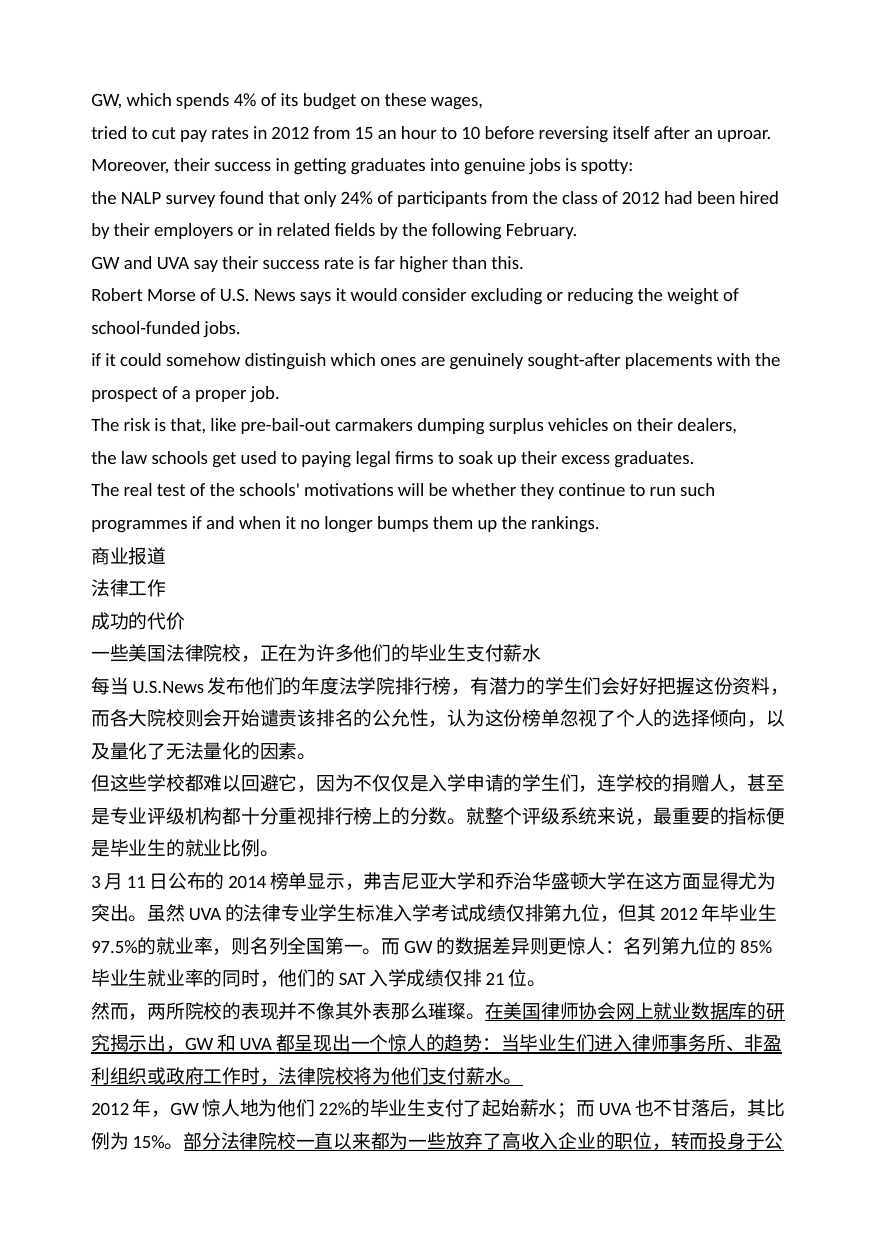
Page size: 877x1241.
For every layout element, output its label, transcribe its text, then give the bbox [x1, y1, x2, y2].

text 3月11日公布的2014榜单显示，弗吉尼亚大学和乔治华盛顿大学在这方面显得尤为突出。虽然UVA的法律专业学生标准入学考试成绩仅排第九位，但其2012年毕业生97.5%的就业率，则名列全国第一。而GW的数据差异则更惊人：名列第九位的85%毕业生就业率的同时，他们的SAT入学成绩仅排21位。 [91, 864, 786, 994]
text 成功的代价 [91, 604, 786, 636]
text tried to cut pay rates in 2012 from 15 an hour to 10 before reversing itself after an uproar. [91, 116, 786, 149]
text The risk is that, like pre-bail-out carmakers dumping surplus vehicles on their dealers, [91, 409, 786, 441]
text 商业报道 [91, 539, 786, 571]
text 法律工作 [91, 571, 786, 604]
text 然而，两所院校的表现并不像其外表那么璀璨。在美国律师协会网上就业数据库的研究揭示出，GW和UVA都呈现出一个惊人的趋势：当毕业生们进入律师事务所、非盈利组织或政府工作时，法律院校将为他们支付薪水。 [91, 994, 786, 1091]
text The real test of the schools' motivations will be whether they continue to run such programmes if and when it no longer bumps them up the rankings. [91, 474, 786, 539]
text the law schools get used to paying legal firms to soak up their excess graduates. [91, 441, 786, 474]
text GW, which spends 4% of its budget on these wages, [91, 84, 786, 116]
text if it could somehow distinguish which ones are genuinely sought-after placements with the prospect of a proper job. [91, 344, 786, 409]
text GW and UVA say their success rate is far higher than this. [91, 246, 786, 279]
text Robert Morse of U.S. News says it would consider excluding or reducing the weight of school-funded jobs. [91, 279, 786, 344]
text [91, 1091, 786, 1156]
text 一些美国法律院校，正在为许多他们的毕业生支付薪水 [91, 636, 786, 669]
text Moreover, their success in getting graduates into genuine jobs is spotty: [91, 149, 786, 181]
text the NALP survey found that only 24% of participants from the class of 2012 had been hired by their employers or in related fields by the following February. [91, 181, 786, 246]
text 但这些学校都难以回避它，因为不仅仅是入学申请的学生们，连学校的捐赠人，甚至是专业评级机构都十分重视排行榜上的分数。就整个评级系统来说，最重要的指标便是毕业生的就业比例。 [91, 766, 786, 864]
text 每当U.S.News发布他们的年度法学院排行榜，有潜力的学生们会好好把握这份资料，而各大院校则会开始谴责该排名的公允性，认为这份榜单忽视了个人的选择倾向，以及量化了无法量化的因素。 [91, 669, 786, 766]
